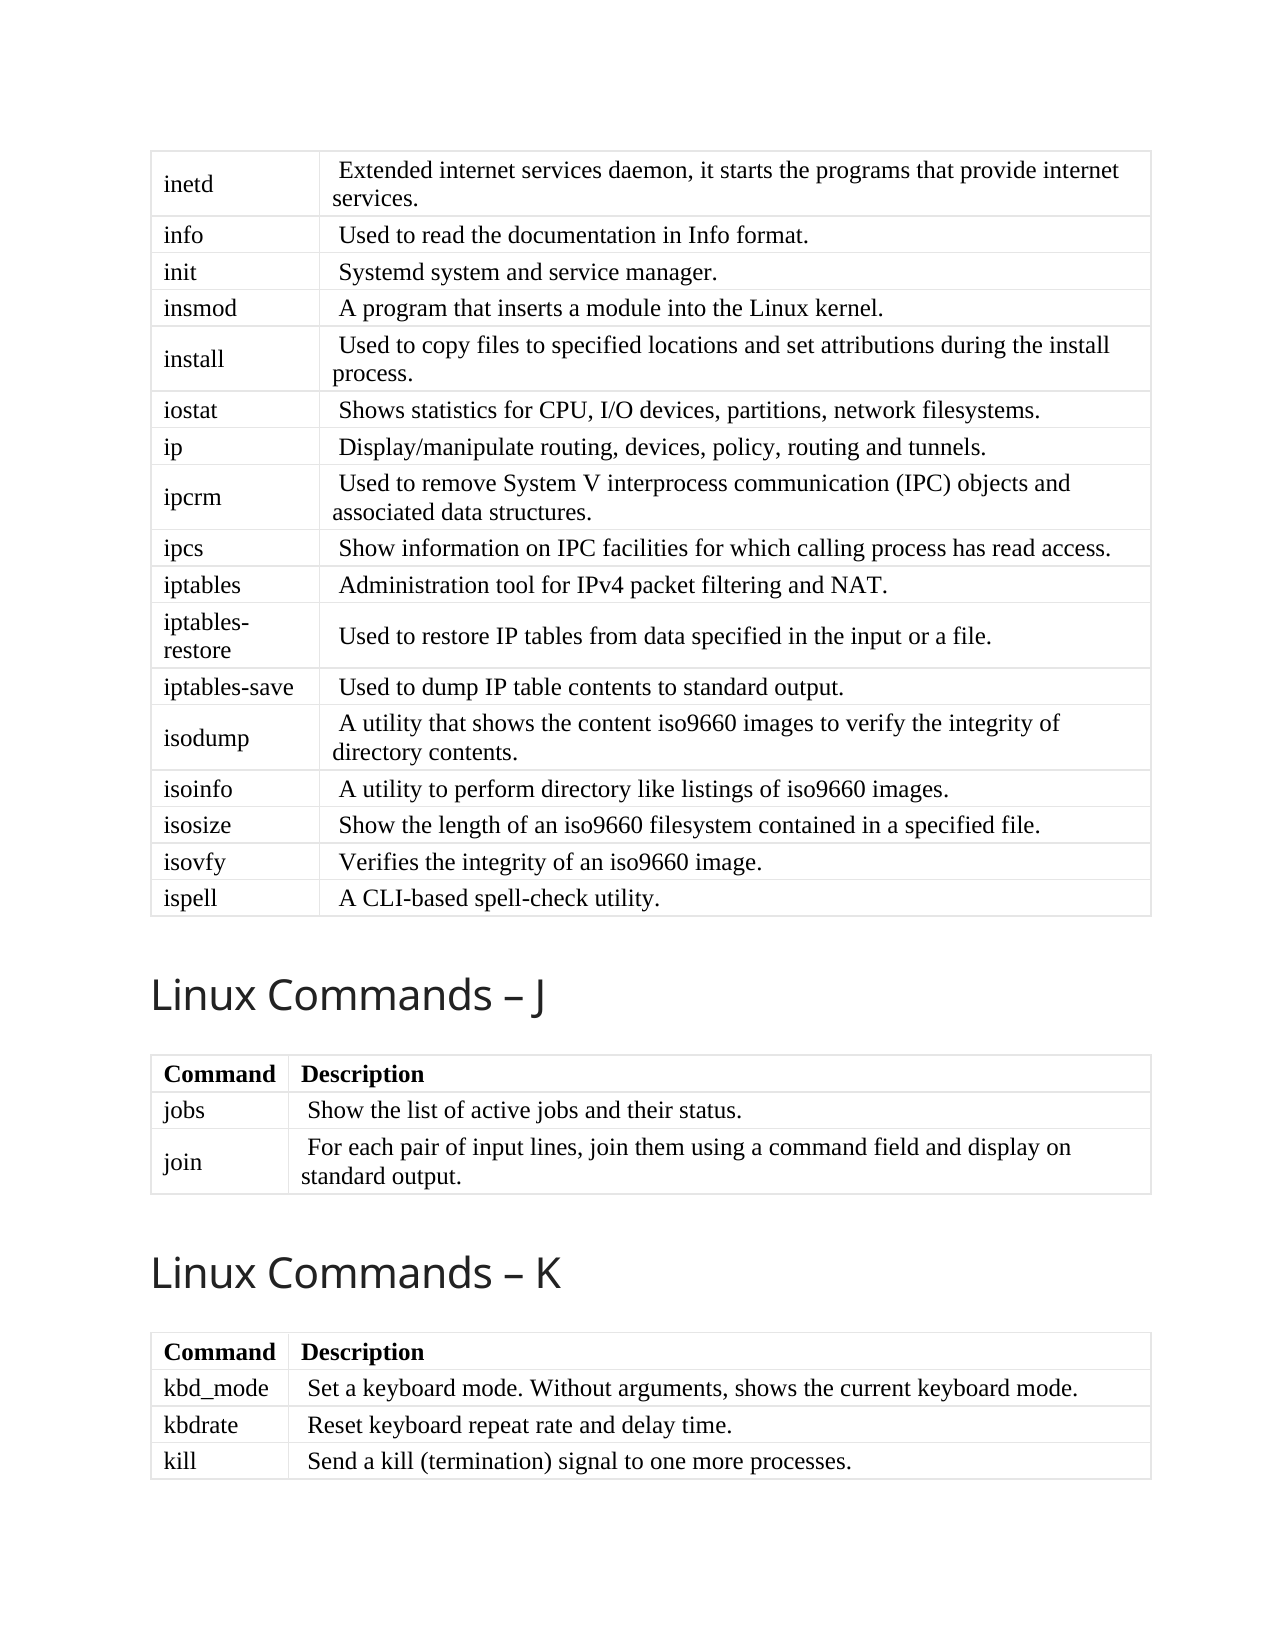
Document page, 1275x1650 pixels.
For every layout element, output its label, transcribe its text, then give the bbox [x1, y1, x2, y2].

table_cell Show the length of an iso9660 filesystem contained in a specified file. [320, 807, 1150, 842]
table_cell Used to read the documentation in Info format. [320, 217, 1150, 252]
table_cell isovfy [152, 844, 319, 879]
table_cell iostat [152, 392, 319, 427]
table_cell Extended internet services daemon, it starts the programs that provide internet services. [320, 152, 1150, 215]
text Linux Commands – J [150, 964, 1125, 1023]
table_cell Used to dump IP table contents to standard output. [320, 669, 1150, 704]
table_cell info [152, 217, 319, 252]
table_cell Send a kill (termination) signal to one more processes. [289, 1443, 1150, 1478]
table_cell Verifies the integrity of an iso9660 image. [320, 844, 1150, 879]
table_cell Used to restore IP tables from data specified in the input or a file. [320, 603, 1150, 667]
table_cell ip [152, 428, 319, 463]
table_cell For each pair of input lines, join them using a command field and display on standard output. [289, 1129, 1150, 1193]
table_cell A utility to perform directory like listings of iso9660 images. [320, 771, 1150, 806]
table_cell kbdrate [152, 1407, 288, 1442]
table_cell Show information on IPC facilities for which calling process has read access. [320, 530, 1150, 565]
table_cell Show the list of active jobs and their status. [289, 1093, 1150, 1127]
table_cell A program that inserts a module into the Linux kernel. [320, 290, 1150, 325]
table_cell Set a keyboard mode. Without arguments, shows the current keyboard mode. [289, 1370, 1150, 1405]
table_cell kbd_mode [152, 1370, 288, 1405]
table_cell ispell [152, 880, 319, 915]
table_cell install [152, 327, 319, 390]
table_header Description [289, 1056, 1150, 1091]
table_cell Reset keyboard repeat rate and delay time. [289, 1407, 1150, 1442]
table_cell init [152, 253, 319, 288]
table_cell ipcs [152, 530, 319, 565]
text Linux Commands – K [150, 1241, 1125, 1301]
table_cell Shows statistics for CPU, I/O devices, partitions, network filesystems. [320, 392, 1150, 427]
table_cell A CLI-based spell-check utility. [320, 880, 1150, 915]
table_cell iptables-save [152, 669, 319, 704]
table_cell iptables [152, 567, 319, 602]
table_cell isodump [152, 705, 319, 769]
table_cell inetd [152, 152, 319, 215]
table_cell Administration tool for IPv4 packet filtering and NAT. [320, 567, 1150, 602]
table_cell Systemd system and service manager. [320, 253, 1150, 288]
table_cell join [152, 1129, 288, 1193]
table_cell Display/manipulate routing, devices, policy, routing and tunnels. [320, 428, 1150, 463]
table_header Description [289, 1333, 1150, 1368]
table_cell jobs [152, 1093, 288, 1127]
table_cell A utility that shows the content iso9660 images to verify the integrity of directory contents. [320, 705, 1150, 769]
table_cell isosize [152, 807, 319, 842]
table_cell isoinfo [152, 771, 319, 806]
table_cell Used to copy files to specified locations and set attributions during the install process. [320, 327, 1150, 390]
table_cell kill [152, 1443, 288, 1478]
table_cell Used to remove System V interprocess communication (IPC) objects and associated data structures. [320, 465, 1150, 529]
table_header Command [152, 1056, 288, 1091]
table_cell insmod [152, 290, 319, 325]
table_cell iptables-restore [152, 603, 319, 667]
table_cell ipcrm [152, 465, 319, 529]
table_header Command [152, 1333, 288, 1368]
